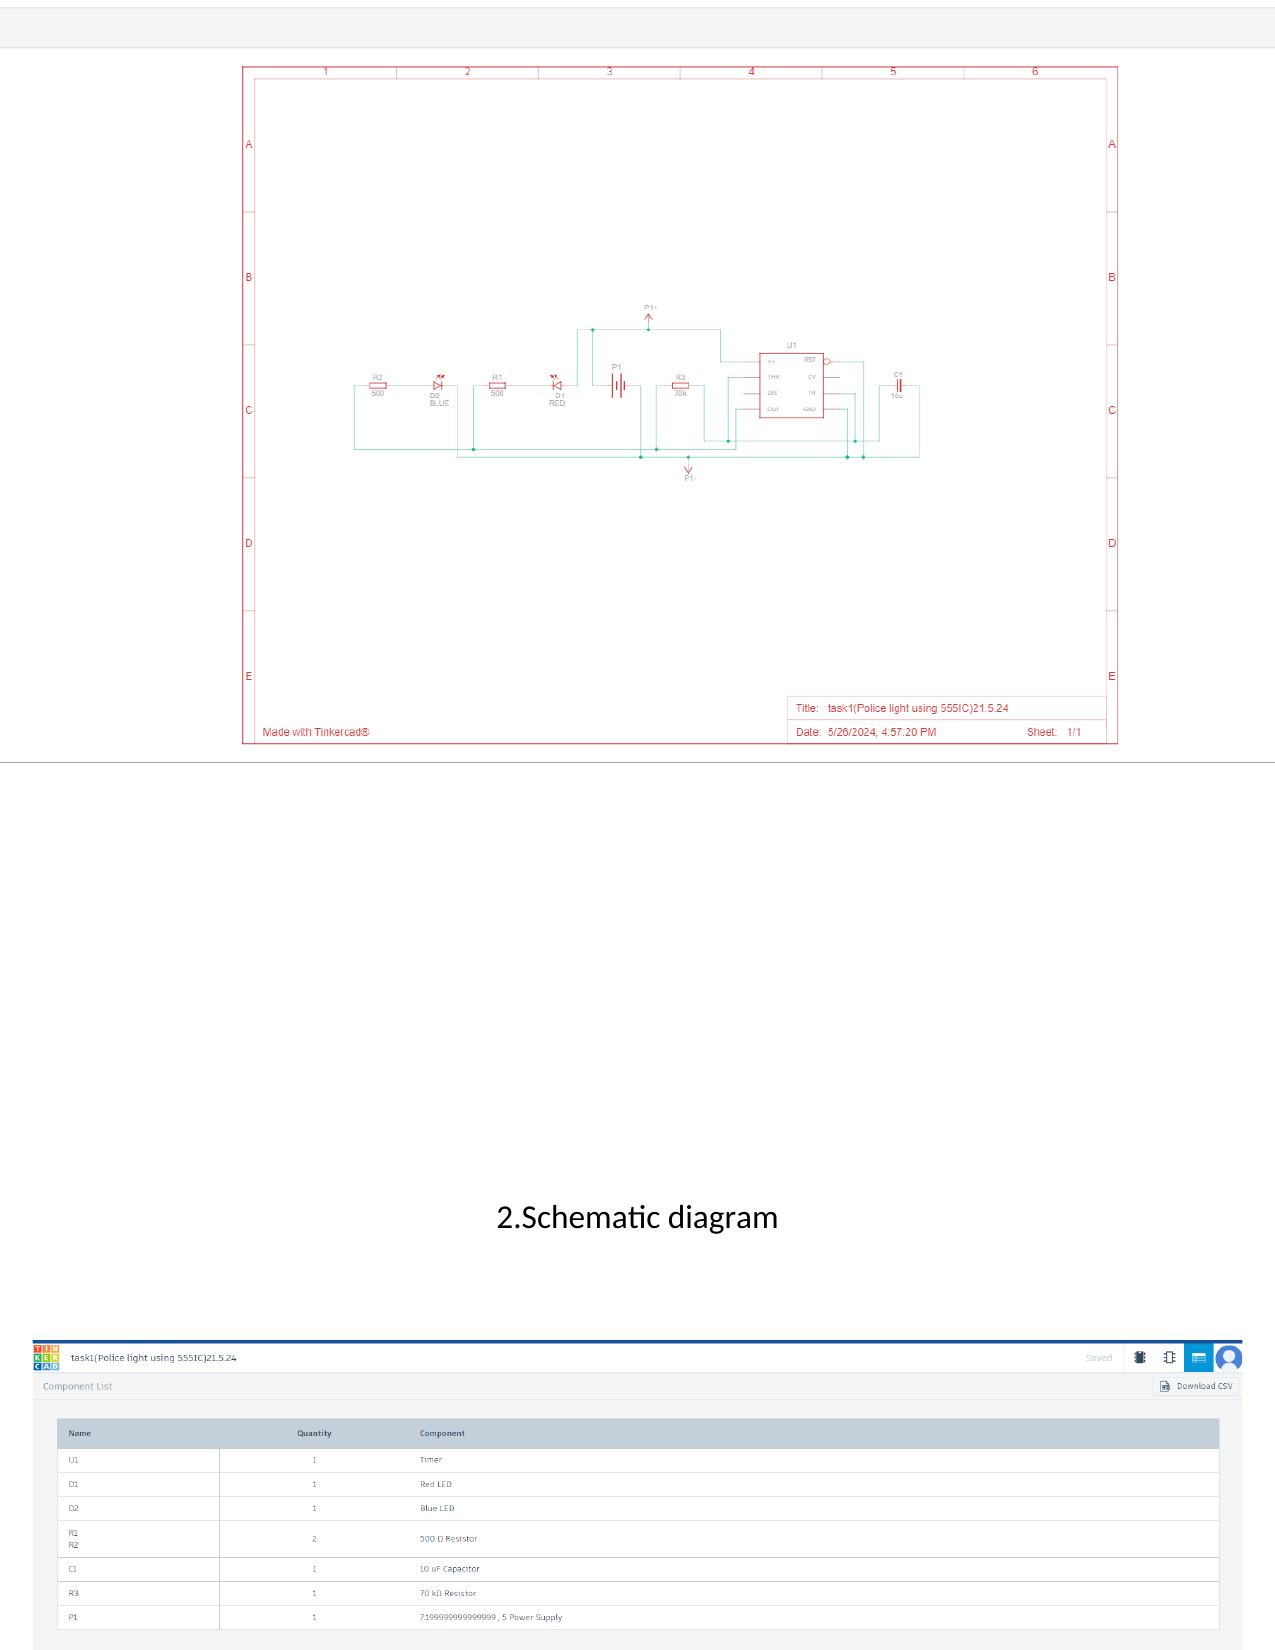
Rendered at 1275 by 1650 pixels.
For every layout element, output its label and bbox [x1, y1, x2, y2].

picture [0, 0, 1275, 763]
picture [32, 1340, 1243, 1650]
